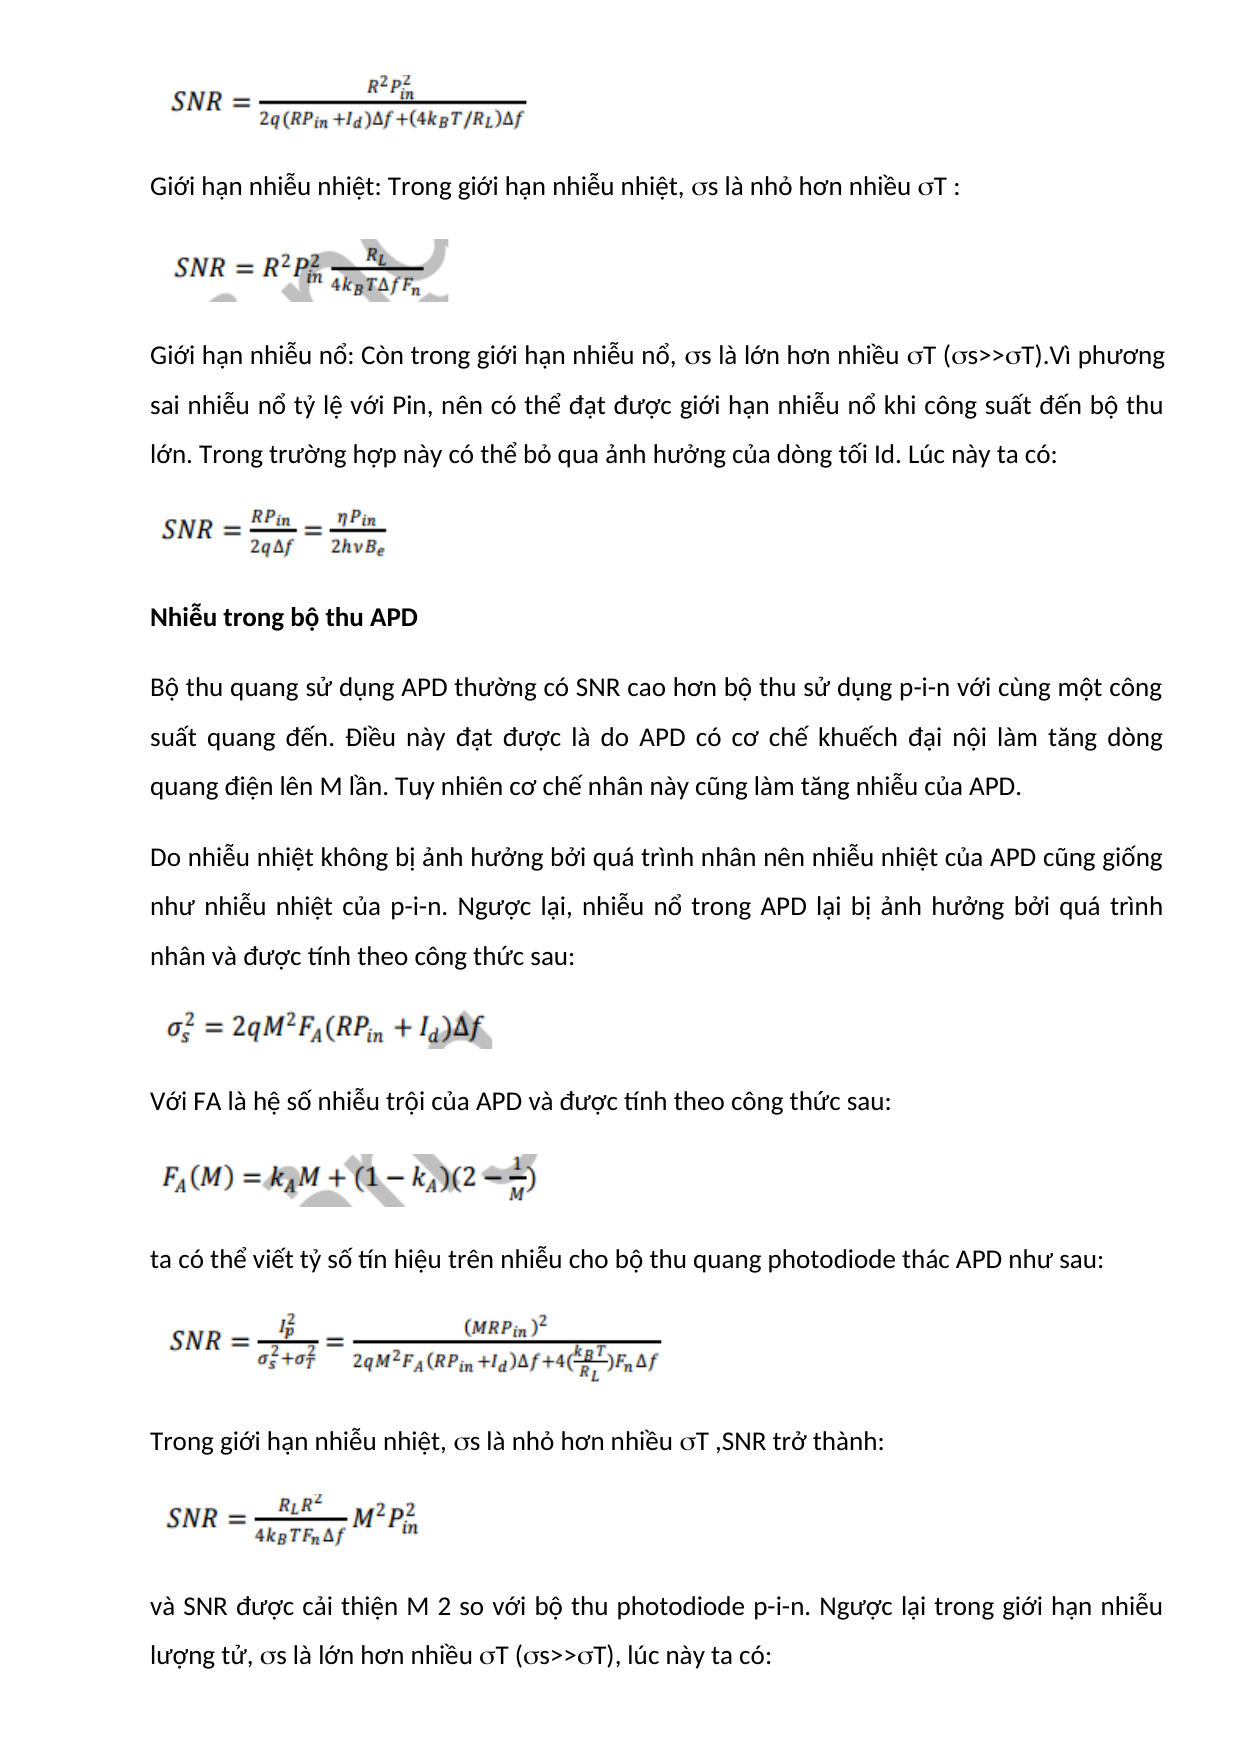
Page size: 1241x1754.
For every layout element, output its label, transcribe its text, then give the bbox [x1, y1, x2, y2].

list và SNR được cải thiện M 2 so với bộ thu photodiode p-i-n. Ngược lại trong giới hạn nhiễu lượng tử, s là lớn hơn nhiều T (s>>T), lúc này ta có: [150, 1589, 1165, 1671]
picture [150, 75, 547, 133]
list Trong giới hạn nhiễu nhiệt, s là nhỏ hơn nhiều T ,SNR trở thành: [150, 1424, 1165, 1457]
list Bộ thu quang sử dụng APD thường có SNR cao hơn bộ thu sử dụng p-i-n với cùng một công suất quang đến. Điều này đạt được là do APD có cơ chế khuếch đại nội làm tăng dòng quang điện lên M lần. Tuy nhiên cơ chế nhân này cũng làm tăng nhiễu của APD. [150, 671, 1165, 802]
picture [150, 1494, 426, 1553]
picture [150, 1009, 493, 1049]
picture [150, 239, 449, 302]
list Nhiễu trong bộ thu APD [150, 600, 1165, 633]
picture [150, 1154, 541, 1207]
picture [150, 1313, 674, 1388]
list Do nhiễu nhiệt không bị ảnh hưởng bởi quá trình nhân nên nhiễu nhiệt của APD cũng giống như nhiễu nhiệt của p-i-n. Ngược lại, nhiễu nổ trong APD lại bị ảnh hưởng bởi quá trình nhân và được tính theo công thức sau: [150, 840, 1165, 972]
picture [150, 507, 413, 564]
list Với FA là hệ số nhiễu trội của APD và được tính theo công thức sau: [150, 1084, 1165, 1117]
list ta có thể viết tỷ số tín hiệu trên nhiễu cho bộ thu quang photodiode thác APD như sau: [150, 1243, 1165, 1276]
list Giới hạn nhiễu nổ: Còn trong giới hạn nhiễu nổ, s là lớn hơn nhiều T (s>>T).Vì phương sai nhiễu nổ tỷ lệ với Pin, nên có thể đạt được giới hạn nhiễu nổ khi công suất đến bộ thu lớn. Trong trường hợp này có thể bỏ qua ảnh hưởng của dòng tối Id. Lúc này ta có: [150, 338, 1165, 470]
list Giới hạn nhiễu nhiệt: Trong giới hạn nhiễu nhiệt, s là nhỏ hơn nhiều T : [150, 169, 1165, 202]
